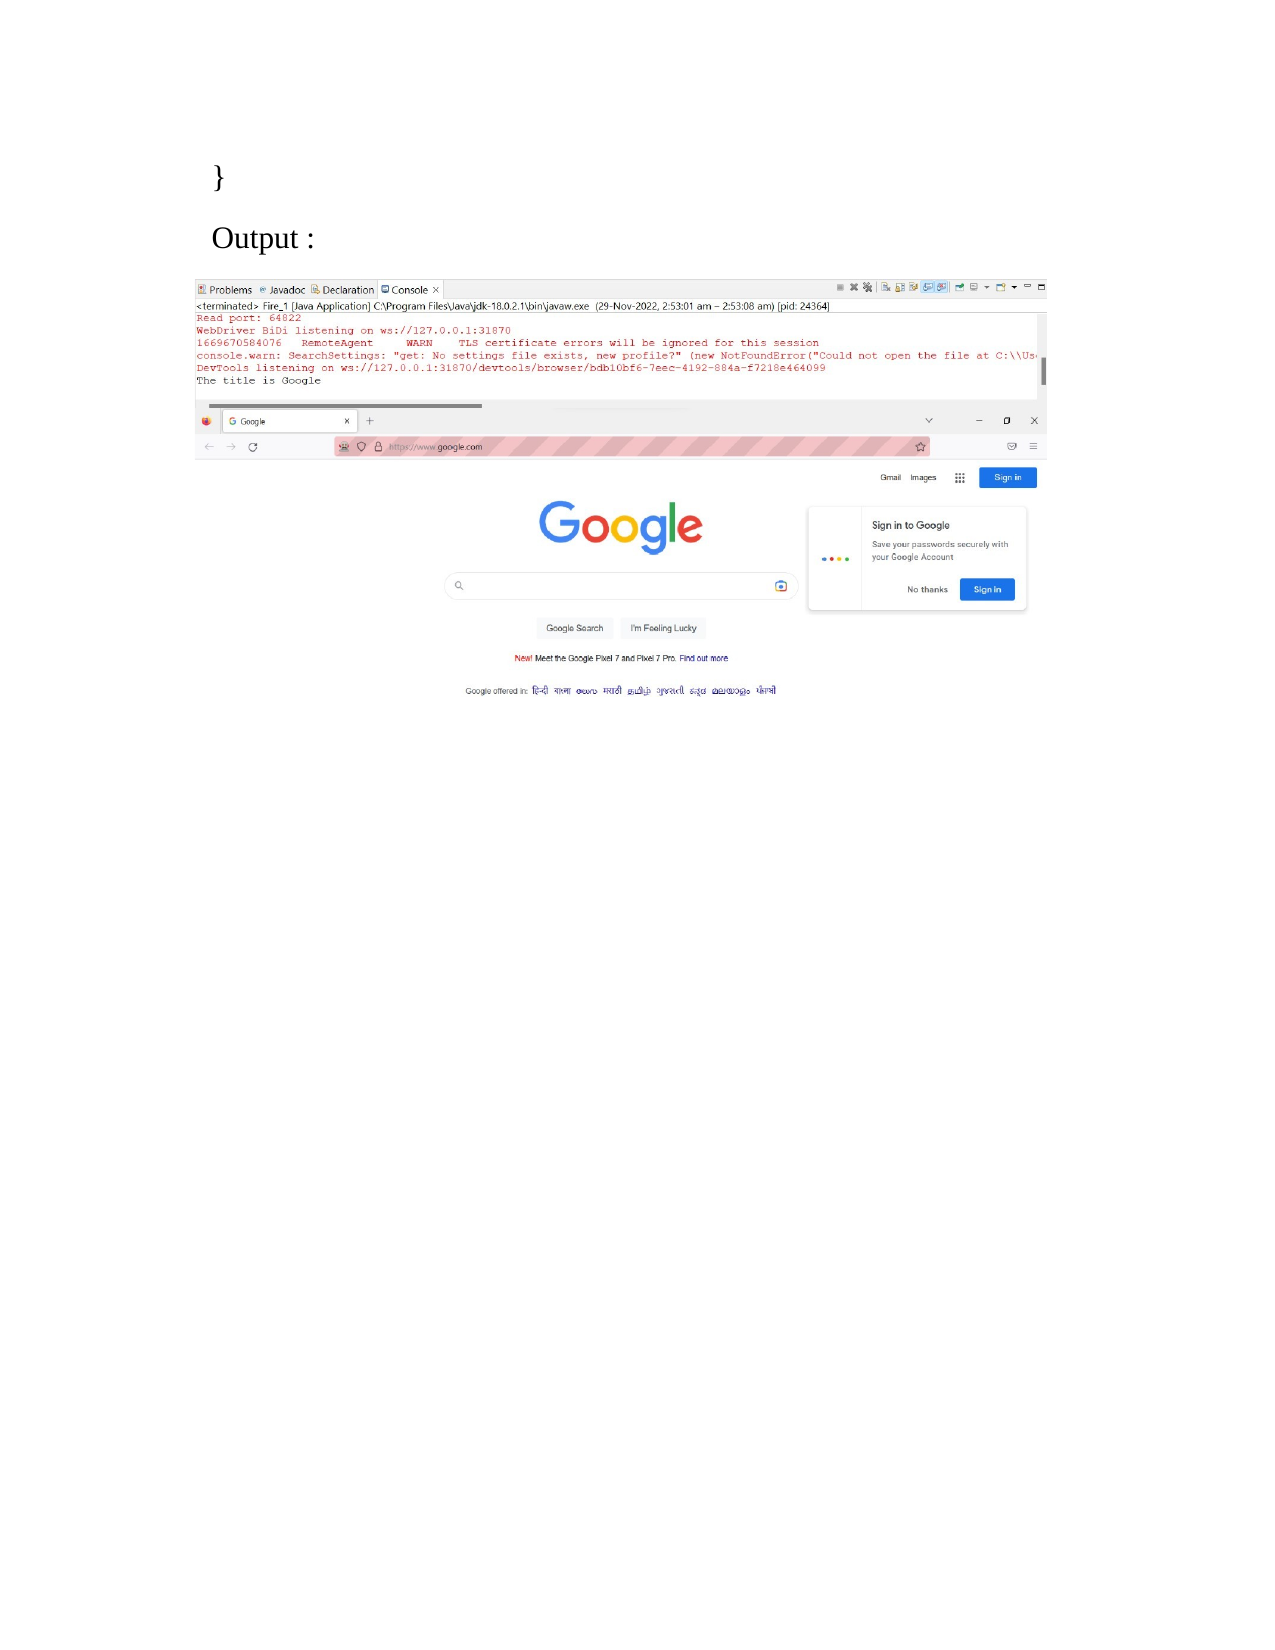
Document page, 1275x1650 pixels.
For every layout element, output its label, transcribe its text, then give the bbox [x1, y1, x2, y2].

text Output : [211, 219, 1125, 255]
text } [211, 158, 1125, 194]
picture [194, 279, 1047, 697]
